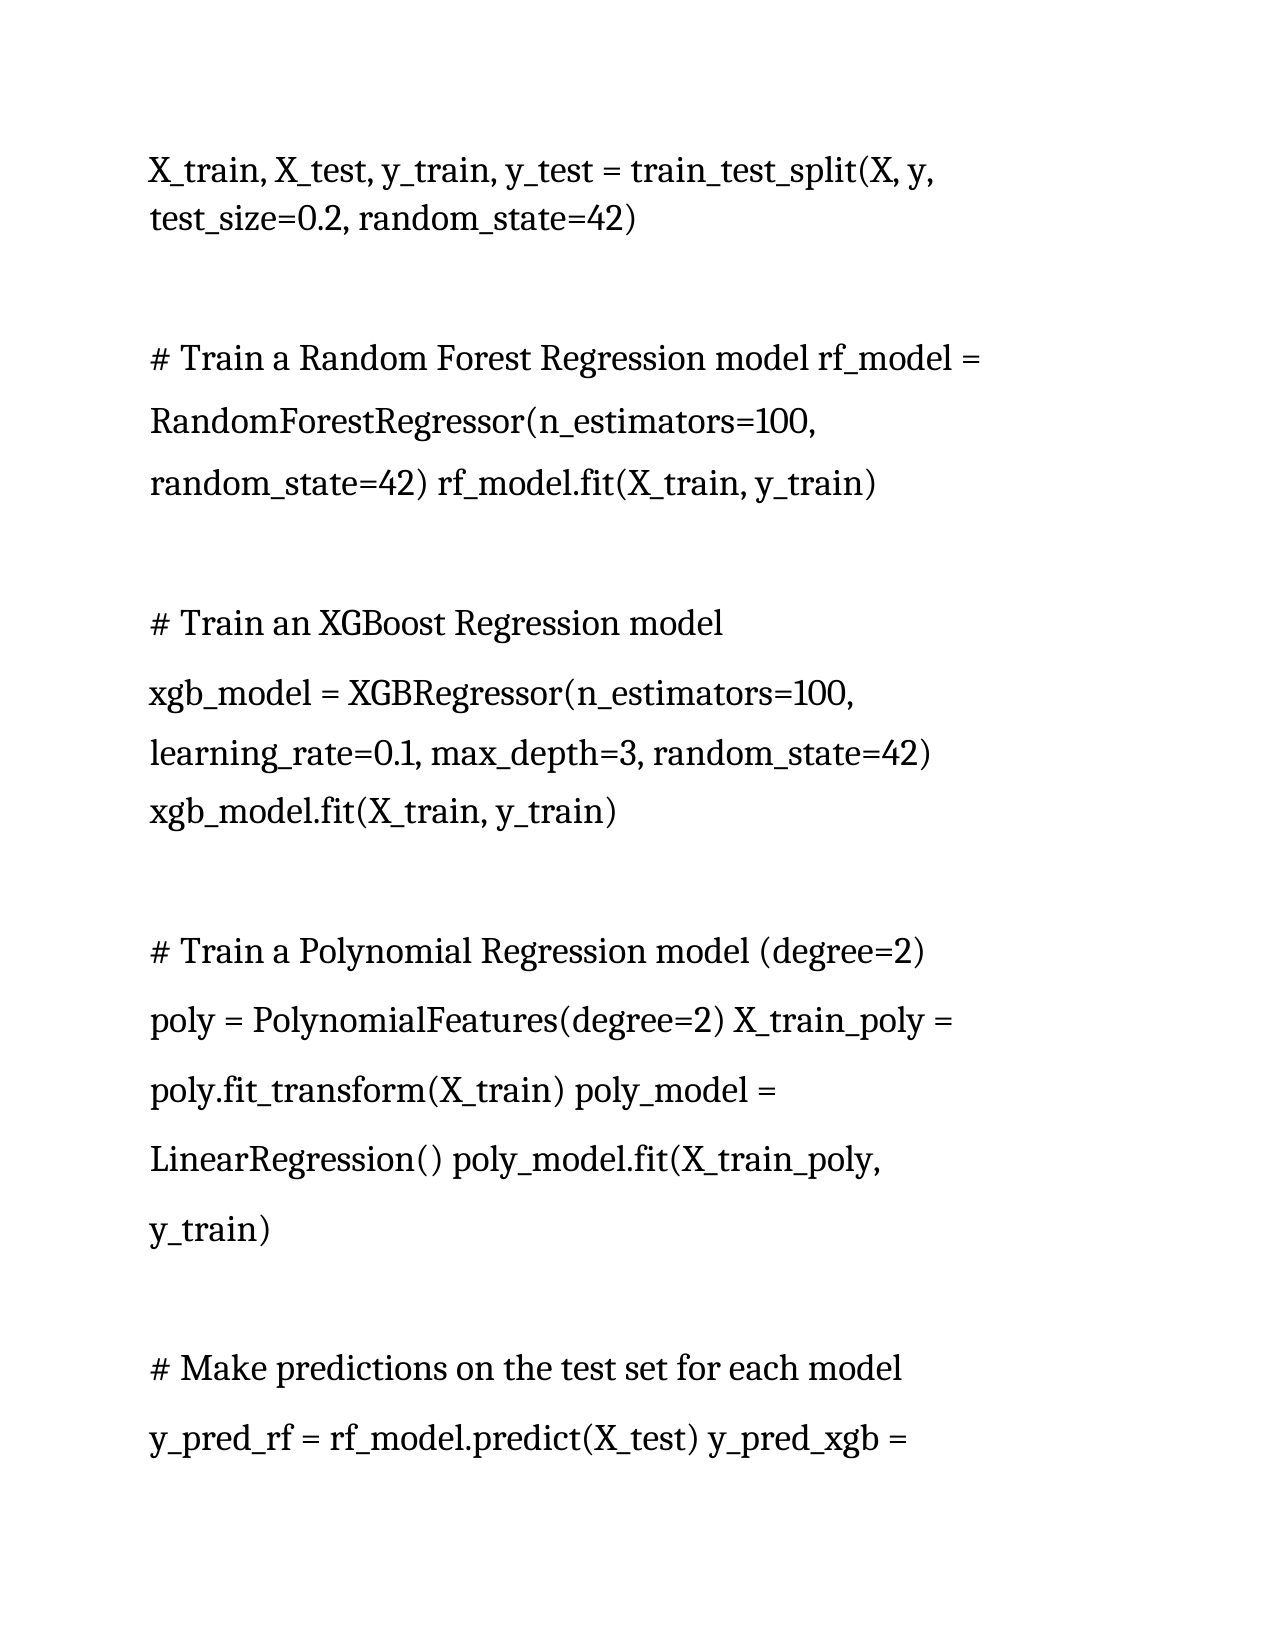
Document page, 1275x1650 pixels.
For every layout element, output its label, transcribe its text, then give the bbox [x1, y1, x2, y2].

text X_train, X_test, y_train, y_test = train_test_split(X, y, test_size=0.2, random_state=42) [148, 148, 1125, 239]
text xgb_model = XGBRegressor(n_estimators=100, learning_rate=0.1, max_depth=3, random_state=42) xgb_model.fit(X_train, y_train) [148, 672, 1125, 833]
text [148, 1347, 937, 1459]
text # Train a Polynomial Regression model (degree=2) poly = PolynomialFeatures(degree=2) X_train_poly = poly.fit_transform(X_train) poly_model = LinearRegression() poly_model.fit(X_train_poly, y_train) [148, 930, 967, 1250]
text # Train an XGBoost Regression model [148, 602, 1125, 645]
text # Train a Random Forest Regression model rf_model = RandomForestRegressor(n_estimators=100, random_state=42) rf_model.fit(X_train, y_train) [148, 337, 1038, 505]
